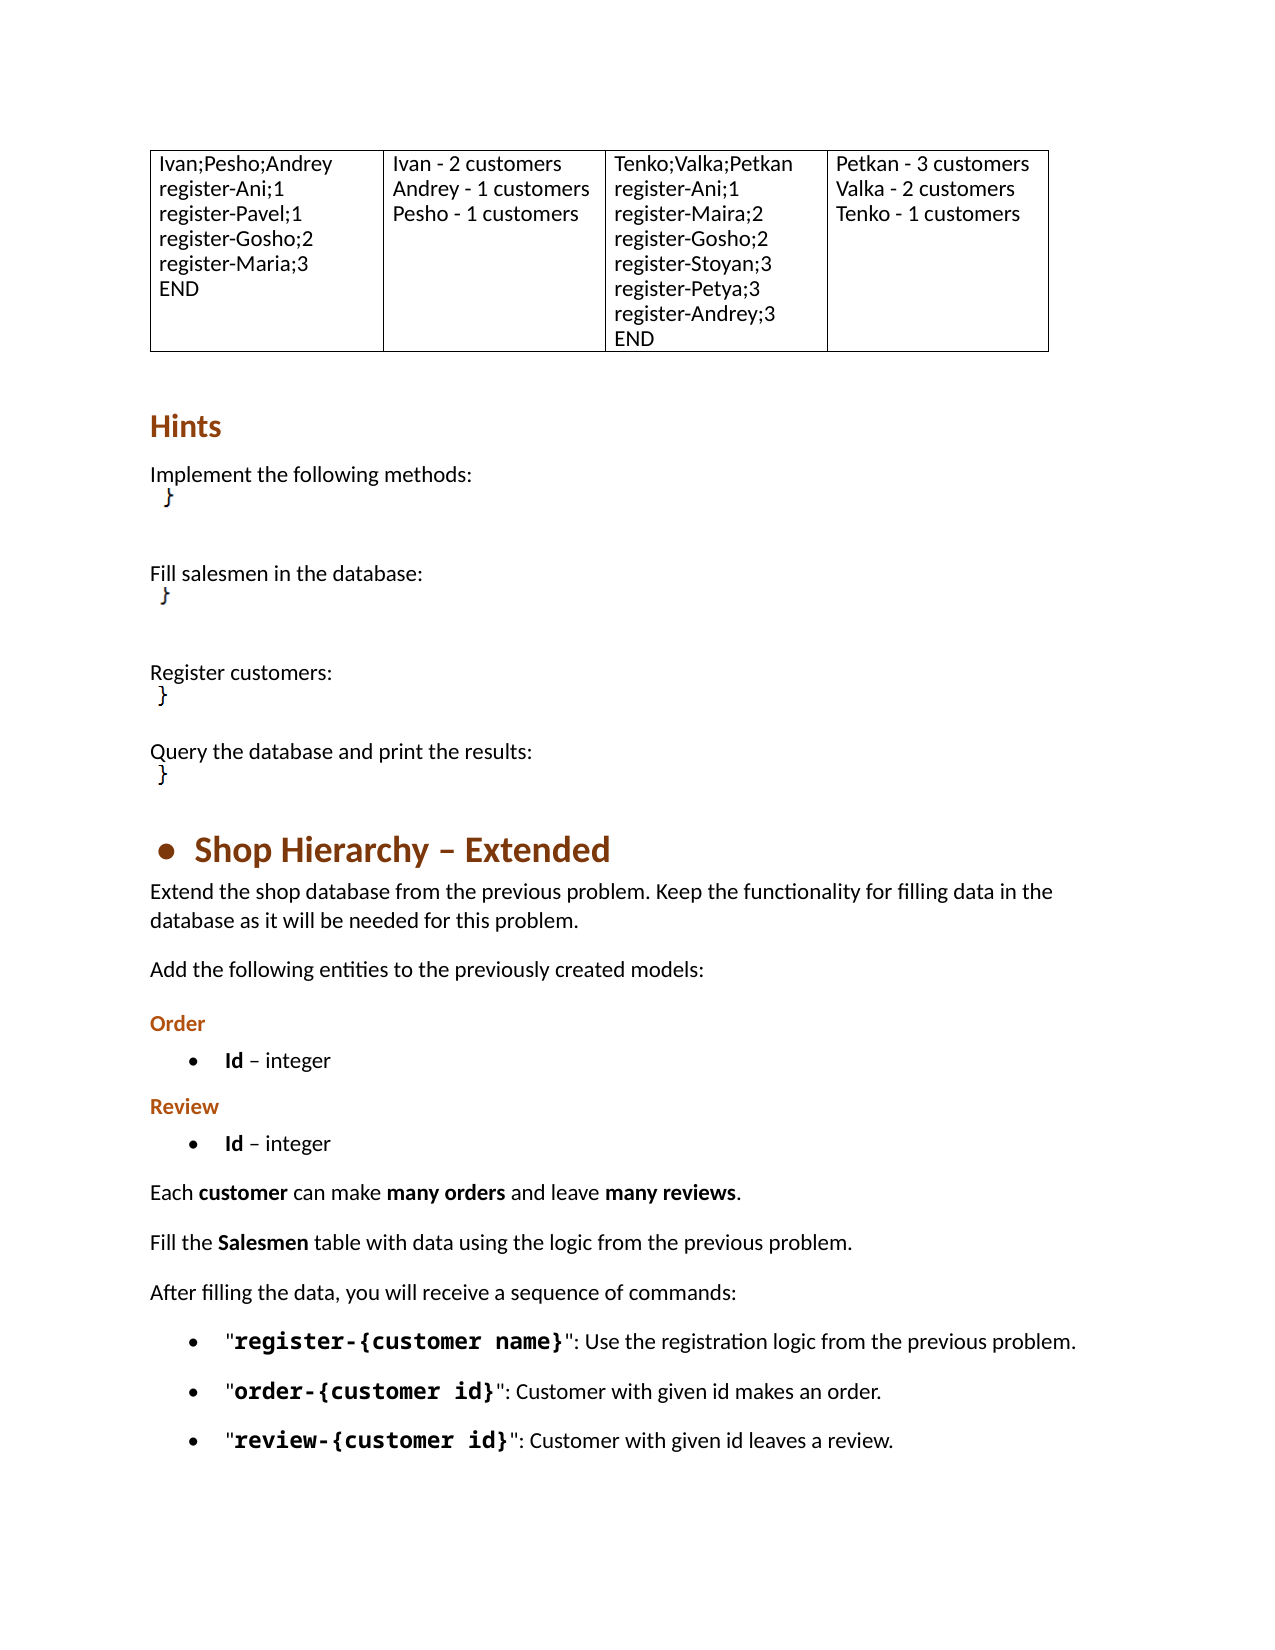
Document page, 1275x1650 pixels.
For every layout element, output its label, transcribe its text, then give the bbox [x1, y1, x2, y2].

text After filling the data, you will receive a sequence of commands: [150, 1277, 1125, 1306]
list "register-{customer name}": Use the registration logic from the previous problem. [187, 1327, 1125, 1355]
text Review [150, 1091, 1125, 1120]
text Query the database and print the results: [150, 718, 1125, 765]
list Shop Hierarchy – Extended [157, 839, 1125, 868]
list Id – integer [187, 1046, 1125, 1074]
list "review-{customer id}": Customer with given id leaves a review. [187, 1426, 1125, 1454]
text Implement the following methods: [150, 459, 1125, 488]
text Hints [150, 414, 1125, 443]
text Each customer can make many orders and leave many reviews. [150, 1178, 1125, 1207]
table_cell Petkan - 3 customers Valka - 2 customers Tenko - 1 customers [828, 151, 1048, 351]
table_cell Ivan;Pesho;Andrey register-Ani;1 register-Pavel;1 register-Gosho;2 register-Maria;3 END [151, 151, 383, 351]
table_cell Ivan - 2 customers Andrey - 1 customers Pesho - 1 customers [384, 151, 605, 351]
text Order [150, 1009, 1125, 1037]
list Id – integer [187, 1128, 1125, 1157]
table_cell Tenko;Valka;Petkan register-Ani;1 register-Maira;2 register-Gosho;2 register-Stoyan;3 register-Petya;3 register-Andrey;3 END [606, 151, 827, 351]
text Register customers: [150, 658, 1125, 686]
list "order-{customer id}": Customer with given id makes an order. [187, 1376, 1125, 1405]
text Fill the Salesmen table with data using the logic from the previous problem. [150, 1227, 1125, 1256]
text Extend the shop database from the previous problem. Keep the functionality for filling data in the database as it will be needed for this problem. [150, 877, 1125, 934]
text Add the following entities to the previously created models: [150, 955, 1125, 984]
text Fill salesmen in the database: [150, 559, 1125, 587]
